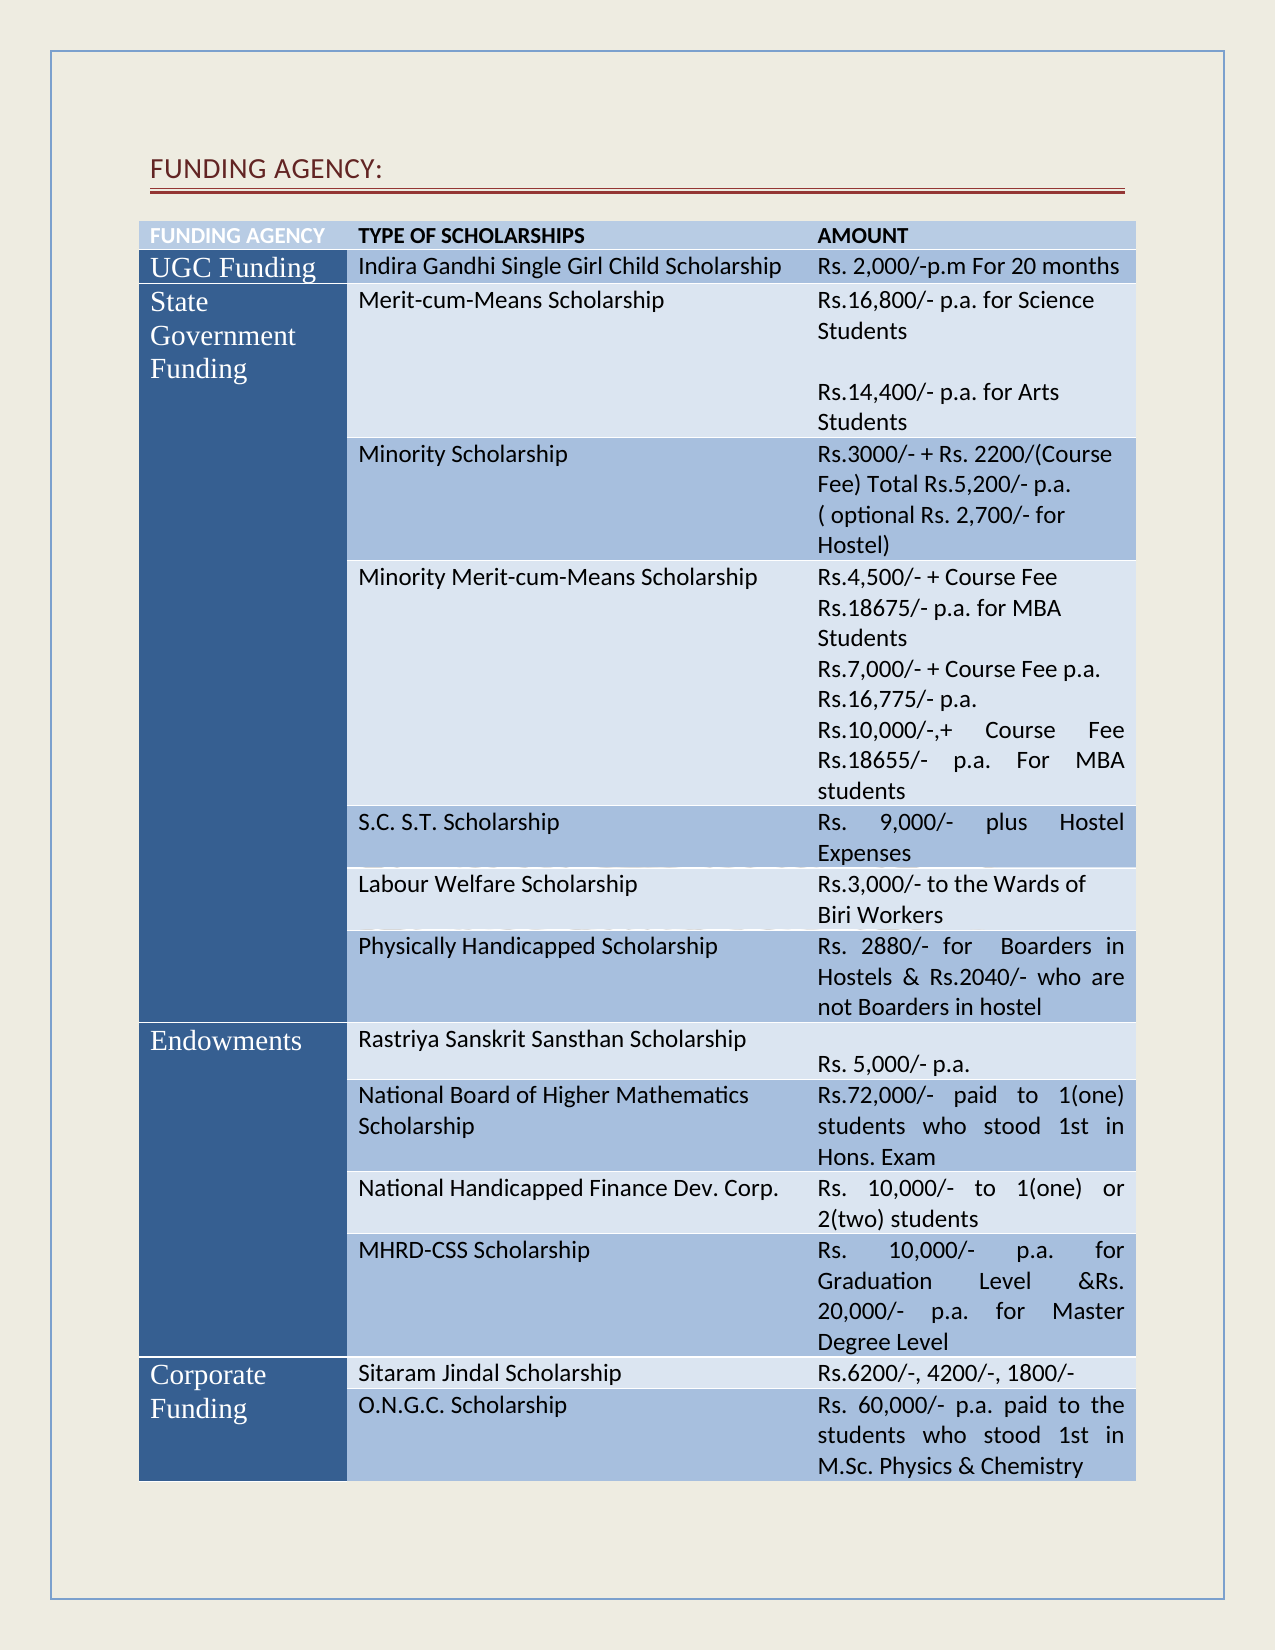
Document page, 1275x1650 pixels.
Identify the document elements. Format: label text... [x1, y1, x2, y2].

table_header FUNDING AGENCY [139, 221, 347, 249]
table_cell MHRD-CSS Scholarship [347, 1234, 806, 1356]
table_header TYPE OF SCHOLARSHIPS [347, 221, 806, 249]
table_header AMOUNT [806, 221, 1136, 249]
table_cell Rs. 2,000/-p.m For 20 months [806, 250, 1136, 283]
table_cell Rs.72,000/- paid to 1(one) students who stood 1st in Hons. Exam [806, 1080, 1136, 1171]
table_cell O.N.G.C. Scholarship [347, 1389, 806, 1481]
table_cell National Handicapped Finance Dev. Corp. [347, 1172, 806, 1233]
table_cell Rs.16,800/- p.a. for Science Students Rs.14,400/- p.a. for Arts Students [806, 284, 1136, 437]
table_cell Rs. 9,000/- plus Hostel Expenses [806, 806, 1136, 867]
table_cell Physically Handicapped Scholarship [347, 931, 806, 1022]
table_cell Rs. 60,000/- p.a. paid to the students who stood 1st in M.Sc. Physics & Chemistry [806, 1389, 1136, 1481]
table_cell Rs.6200/-, 4200/-, 1800/- [806, 1358, 1136, 1388]
table_cell National Board of Higher Mathematics Scholarship [347, 1080, 806, 1171]
table_cell Rs. 10,000/- to 1(one) or 2(two) students [806, 1172, 1136, 1233]
subtitle Funding Agency: [150, 150, 1125, 188]
table_cell Rs. 10,000/- p.a. for Graduation Level &Rs. 20,000/- p.a. for Master Degree Level [806, 1234, 1136, 1356]
table_cell Corporate Funding [139, 1358, 347, 1481]
table_cell Sitaram Jindal Scholarship [347, 1358, 806, 1388]
table_cell Indira Gandhi Single Girl Child Scholarship [347, 250, 806, 283]
table_cell Labour Welfare Scholarship [347, 869, 806, 929]
table_cell Minority Scholarship [347, 438, 806, 560]
table_cell Rs.3000/- + Rs. 2200/(Course Fee) Total Rs.5,200/- p.a. ( optional Rs. 2,700/- for Hostel) [806, 438, 1136, 560]
table_cell Merit-cum-Means Scholarship [347, 284, 806, 437]
table_cell Endowments [139, 1023, 347, 1356]
table_cell Rs.3,000/- to the Wards of Biri Workers [806, 869, 1136, 929]
table_cell Minority Merit-cum-Means Scholarship [347, 561, 806, 805]
table_cell S.C. S.T. Scholarship [347, 806, 806, 867]
table_cell Rs. 5,000/- p.a. [806, 1023, 1136, 1079]
table_cell Rs. 2880/- for Boarders in Hostels & Rs.2040/- who are not Boarders in hostel [806, 931, 1136, 1022]
table_cell Rs.4,500/- + Course Fee Rs.18675/- p.a. for MBA Students Rs.7,000/- + Course Fee p.a. Rs.16,775/- p.a. Rs.10,000/-,+ Course Fee Rs.18655/- p.a. For MBA students [806, 561, 1136, 805]
table_cell State Government Funding [139, 284, 347, 1022]
table_cell UGC Funding [139, 250, 347, 283]
table_cell Rastriya Sanskrit Sansthan Scholarship [347, 1023, 806, 1079]
